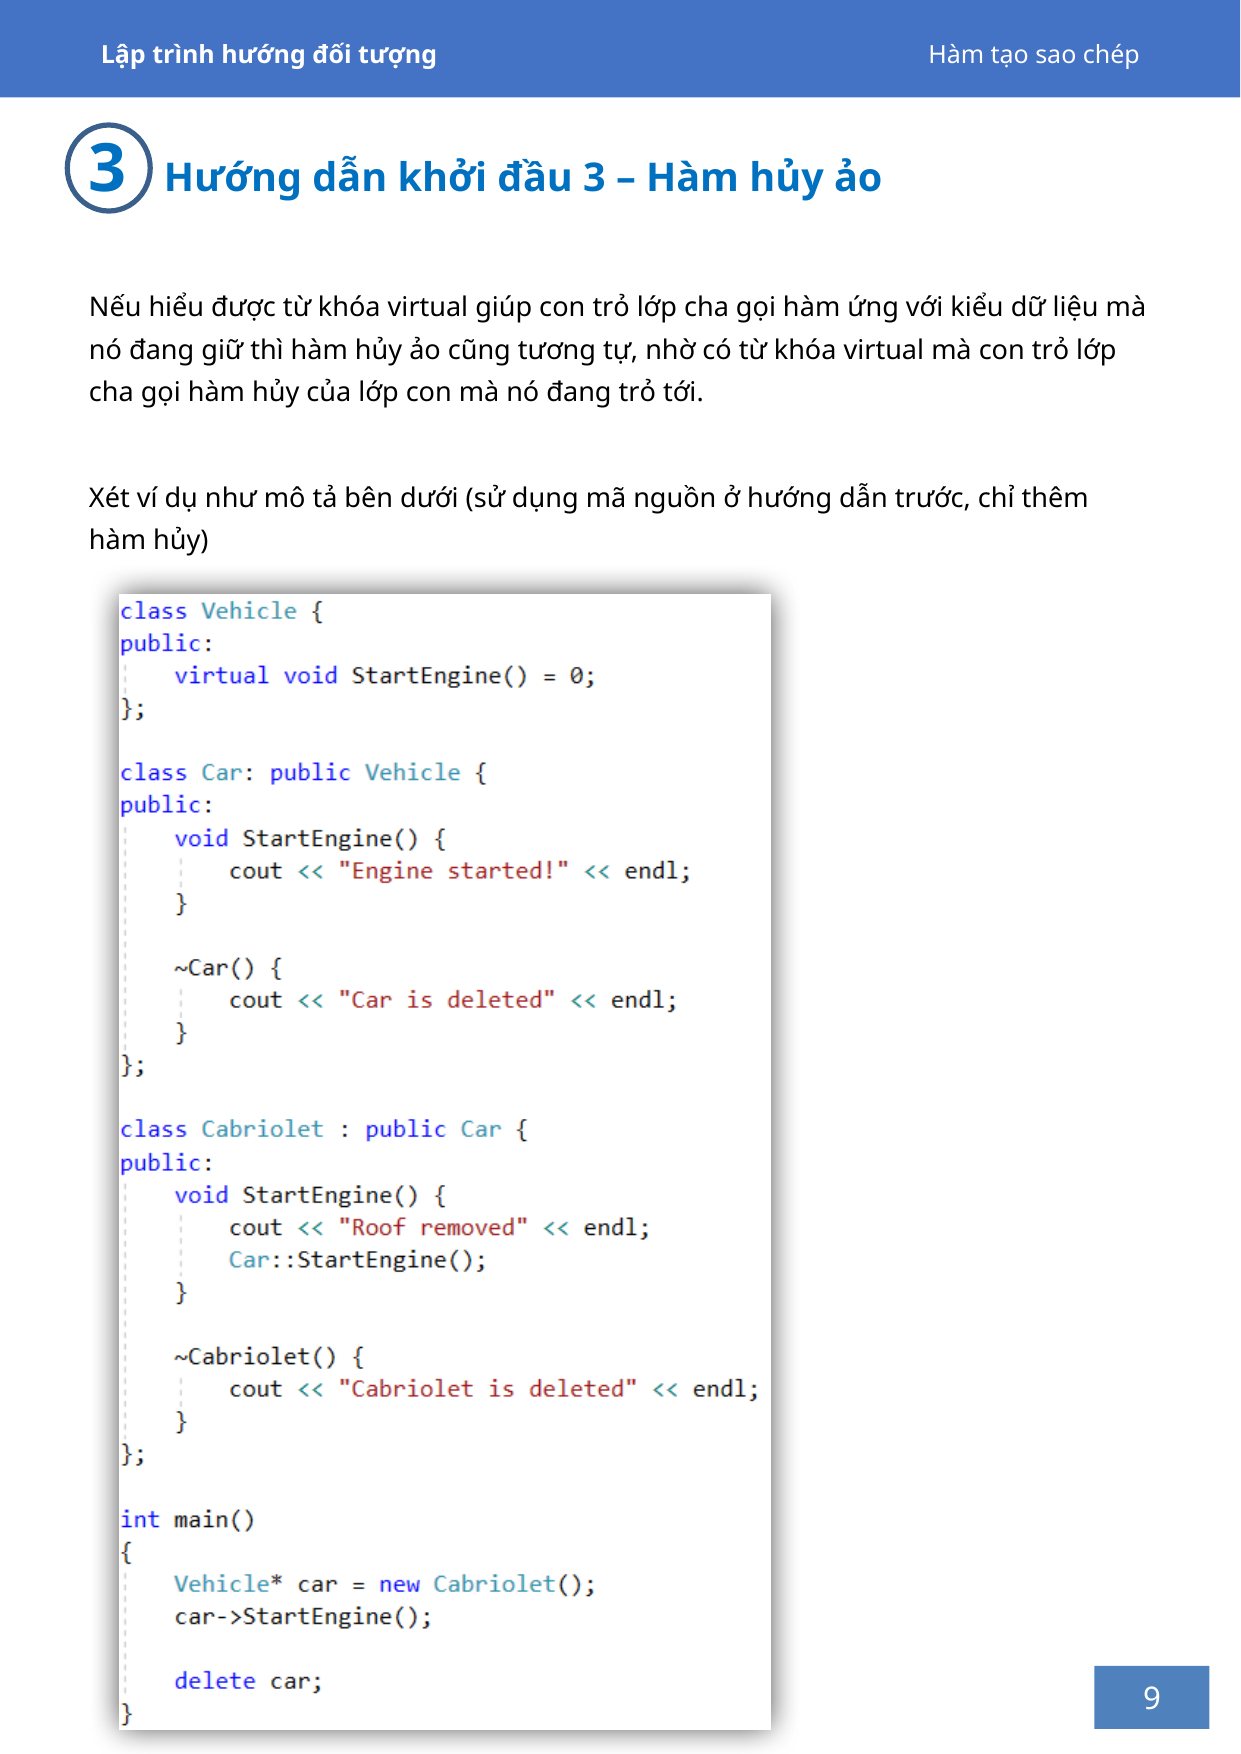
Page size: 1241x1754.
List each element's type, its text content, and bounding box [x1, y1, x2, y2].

text Nếu hiểu được từ khóa virtual giúp con trỏ lớp cha gọi hàm ứng với kiểu dữ liệu mà nó đang giữ thì hàm hủy ảo cũng tương tự, nhờ có từ khóa virtual mà con trỏ lớp cha gọi hàm hủy của lớp con mà nó đang trỏ tới. [89, 288, 1152, 409]
text Xét ví dụ như mô tả bên dưới (sử dụng mã nguồn ở hướng dẫn trước, chỉ thêm hàm hủy) [89, 478, 1152, 557]
subtitle Hướng dẫn khởi đầu 3 – Hàm hủy ảo [89, 120, 1152, 211]
picture [119, 594, 771, 1730]
